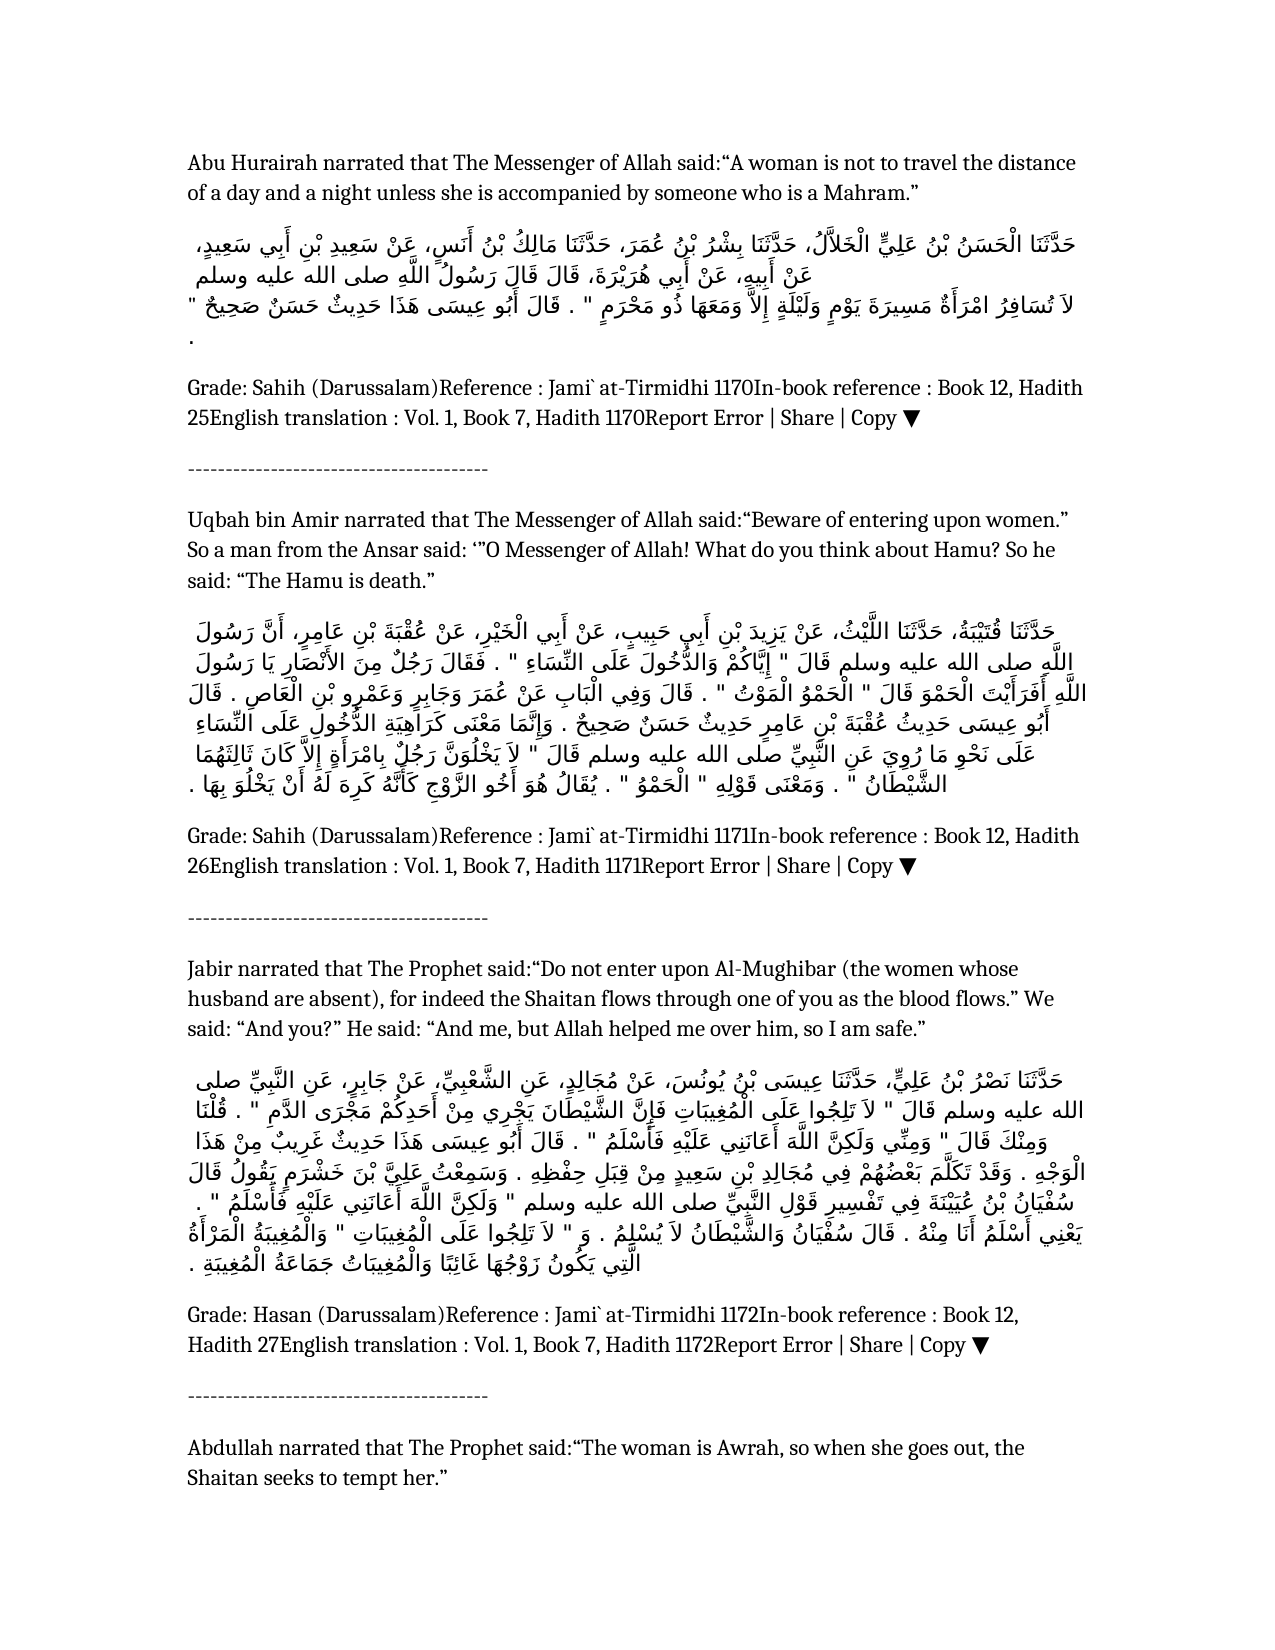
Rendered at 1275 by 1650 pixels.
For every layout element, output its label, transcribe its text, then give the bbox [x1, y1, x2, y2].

text Abdullah narrated that The Prophet said:“The woman is Awrah, so when she goes out, the Shaitan seeks to tempt her.” [187, 1434, 1087, 1491]
text حَدَّثَنَا قُتَيْبَةُ، حَدَّثَنَا اللَّيْثُ، عَنْ يَزِيدَ بْنِ أَبِي حَبِيبٍ، عَنْ أَبِي الْخَيْرِ، عَنْ عُقْبَةَ بْنِ عَامِرٍ، أَنَّ رَسُولَ اللَّهِ صلى الله عليه وسلم قَالَ ‏"‏ إِيَّاكُمْ وَالدُّخُولَ عَلَى النِّسَاءِ ‏"‏ ‏.‏ فَقَالَ رَجُلٌ مِنَ الأَنْصَارِ يَا رَسُولَ اللَّهِ أَفَرَأَيْتَ الْحَمْوَ قَالَ ‏"‏ الْحَمْوُ الْمَوْتُ ‏"‏ ‏.‏ قَالَ وَفِي الْبَابِ عَنْ عُمَرَ وَجَابِرٍ وَعَمْرِو بْنِ الْعَاصِ ‏.‏ قَالَ أَبُو عِيسَى حَدِيثُ عُقْبَةَ بْنِ عَامِرٍ حَدِيثٌ حَسَنٌ صَحِيحٌ ‏.‏ وَإِنَّمَا مَعْنَى كَرَاهِيَةِ الدُّخُولِ عَلَى النِّسَاءِ عَلَى نَحْوِ مَا رُوِيَ عَنِ النَّبِيِّ صلى الله عليه وسلم قَالَ ‏"‏ لاَ يَخْلُوَنَّ رَجُلٌ بِامْرَأَةٍ إِلاَّ كَانَ ثَالِثَهُمَا الشَّيْطَانُ ‏"‏ ‏.‏ وَمَعْنَى قَوْلِهِ ‏"‏ الْحَمْوُ ‏"‏ ‏.‏ يُقَالُ هُوَ أَخُو الزَّوْجِ كَأَنَّهُ كَرِهَ لَهُ أَنْ يَخْلُوَ بِهَا ‏.‏ [187, 618, 1087, 798]
text Grade: Hasan (Darussalam)Reference : Jami` at-Tirmidhi 1172In-book reference : Book 12, Hadith 27English translation : Vol. 1, Book 7, Hadith 1172Report Error | Share | Copy ▼ [187, 1302, 1087, 1359]
text ---------------------------------------- [187, 1383, 1087, 1410]
text Abu Hurairah narrated that The Messenger of Allah said:“A woman is not to travel the distance of a day and a night unless she is accompanied by someone who is a Mahram.” [187, 150, 1087, 207]
text Grade: Sahih (Darussalam)Reference : Jami` at-Tirmidhi 1171In-book reference : Book 12, Hadith 26English translation : Vol. 1, Book 7, Hadith 1171Report Error | Share | Copy ▼ [187, 823, 1087, 880]
text حَدَّثَنَا نَصْرُ بْنُ عَلِيٍّ، حَدَّثَنَا عِيسَى بْنُ يُونُسَ، عَنْ مُجَالِدٍ، عَنِ الشَّعْبِيِّ، عَنْ جَابِرٍ، عَنِ النَّبِيِّ صلى الله عليه وسلم قَالَ ‏"‏ لاَ تَلِجُوا عَلَى الْمُغِيبَاتِ فَإِنَّ الشَّيْطَانَ يَجْرِي مِنْ أَحَدِكُمْ مَجْرَى الدَّمِ ‏"‏ ‏.‏ قُلْنَا وَمِنْكَ قَالَ ‏"‏ وَمِنِّي وَلَكِنَّ اللَّهَ أَعَانَنِي عَلَيْهِ فَأَسْلَمُ ‏"‏ ‏.‏ قَالَ أَبُو عِيسَى هَذَا حَدِيثٌ غَرِيبٌ مِنْ هَذَا الْوَجْهِ ‏.‏ وَقَدْ تَكَلَّمَ بَعْضُهُمْ فِي مُجَالِدِ بْنِ سَعِيدٍ مِنْ قِبَلِ حِفْظِهِ ‏.‏ وَسَمِعْتُ عَلِيَّ بْنَ خَشْرَمٍ يَقُولُ قَالَ سُفْيَانُ بْنُ عُيَيْنَةَ فِي تَفْسِيرِ قَوْلِ النَّبِيِّ صلى الله عليه وسلم ‏"‏ وَلَكِنَّ اللَّهَ أَعَانَنِي عَلَيْهِ فَأَسْلَمُ ‏"‏ ‏.‏ يَعْنِي أَسْلَمُ أَنَا مِنْهُ ‏.‏ قَالَ سُفْيَانُ وَالشَّيْطَانُ لاَ يُسْلِمُ ‏.‏ وَ ‏"‏ لاَ تَلِجُوا عَلَى الْمُغِيبَاتِ ‏"‏ وَالْمُغِيبَةُ الْمَرْأَةُ الَّتِي يَكُونُ زَوْجُهَا غَائِبًا وَالْمُغِيبَاتُ جَمَاعَةُ الْمُغِيبَةِ ‏.‏ [187, 1067, 1087, 1277]
text Uqbah bin Amir narrated that The Messenger of Allah said:“Beware of entering upon women.” So a man from the Ansar said: ‘”O Messenger of Allah! What do you think about Hamu? So he said: “The Hamu is death.” [187, 507, 1087, 594]
text Jabir narrated that The Prophet said:“Do not enter upon Al-Mughibar (the women whose husband are absent), for indeed the Shaitan flows through one of you as the blood flows.” We said: “And you?” He said: “And me, but Allah helped me over him, so I am safe.” [187, 955, 1087, 1042]
text حَدَّثَنَا الْحَسَنُ بْنُ عَلِيٍّ الْخَلاَّلُ، حَدَّثَنَا بِشْرُ بْنُ عُمَرَ، حَدَّثَنَا مَالِكُ بْنُ أَنَسٍ، عَنْ سَعِيدِ بْنِ أَبِي سَعِيدٍ، عَنْ أَبِيهِ، عَنْ أَبِي هُرَيْرَةَ، قَالَ قَالَ رَسُولُ اللَّهِ صلى الله عليه وسلم ‏ "‏ لاَ تُسَافِرُ امْرَأَةٌ مَسِيرَةَ يَوْمٍ وَلَيْلَةٍ إِلاَّ وَمَعَهَا ذُو مَحْرَمٍ ‏"‏ ‏.‏ قَالَ أَبُو عِيسَى هَذَا حَدِيثٌ حَسَنٌ صَحِيحٌ ‏.‏ [187, 231, 1087, 350]
text Grade: Sahih (Darussalam)Reference : Jami` at-Tirmidhi 1170In-book reference : Book 12, Hadith 25English translation : Vol. 1, Book 7, Hadith 1170Report Error | Share | Copy ▼ [187, 375, 1087, 431]
text ---------------------------------------- [187, 904, 1087, 931]
text ---------------------------------------- [187, 456, 1087, 482]
